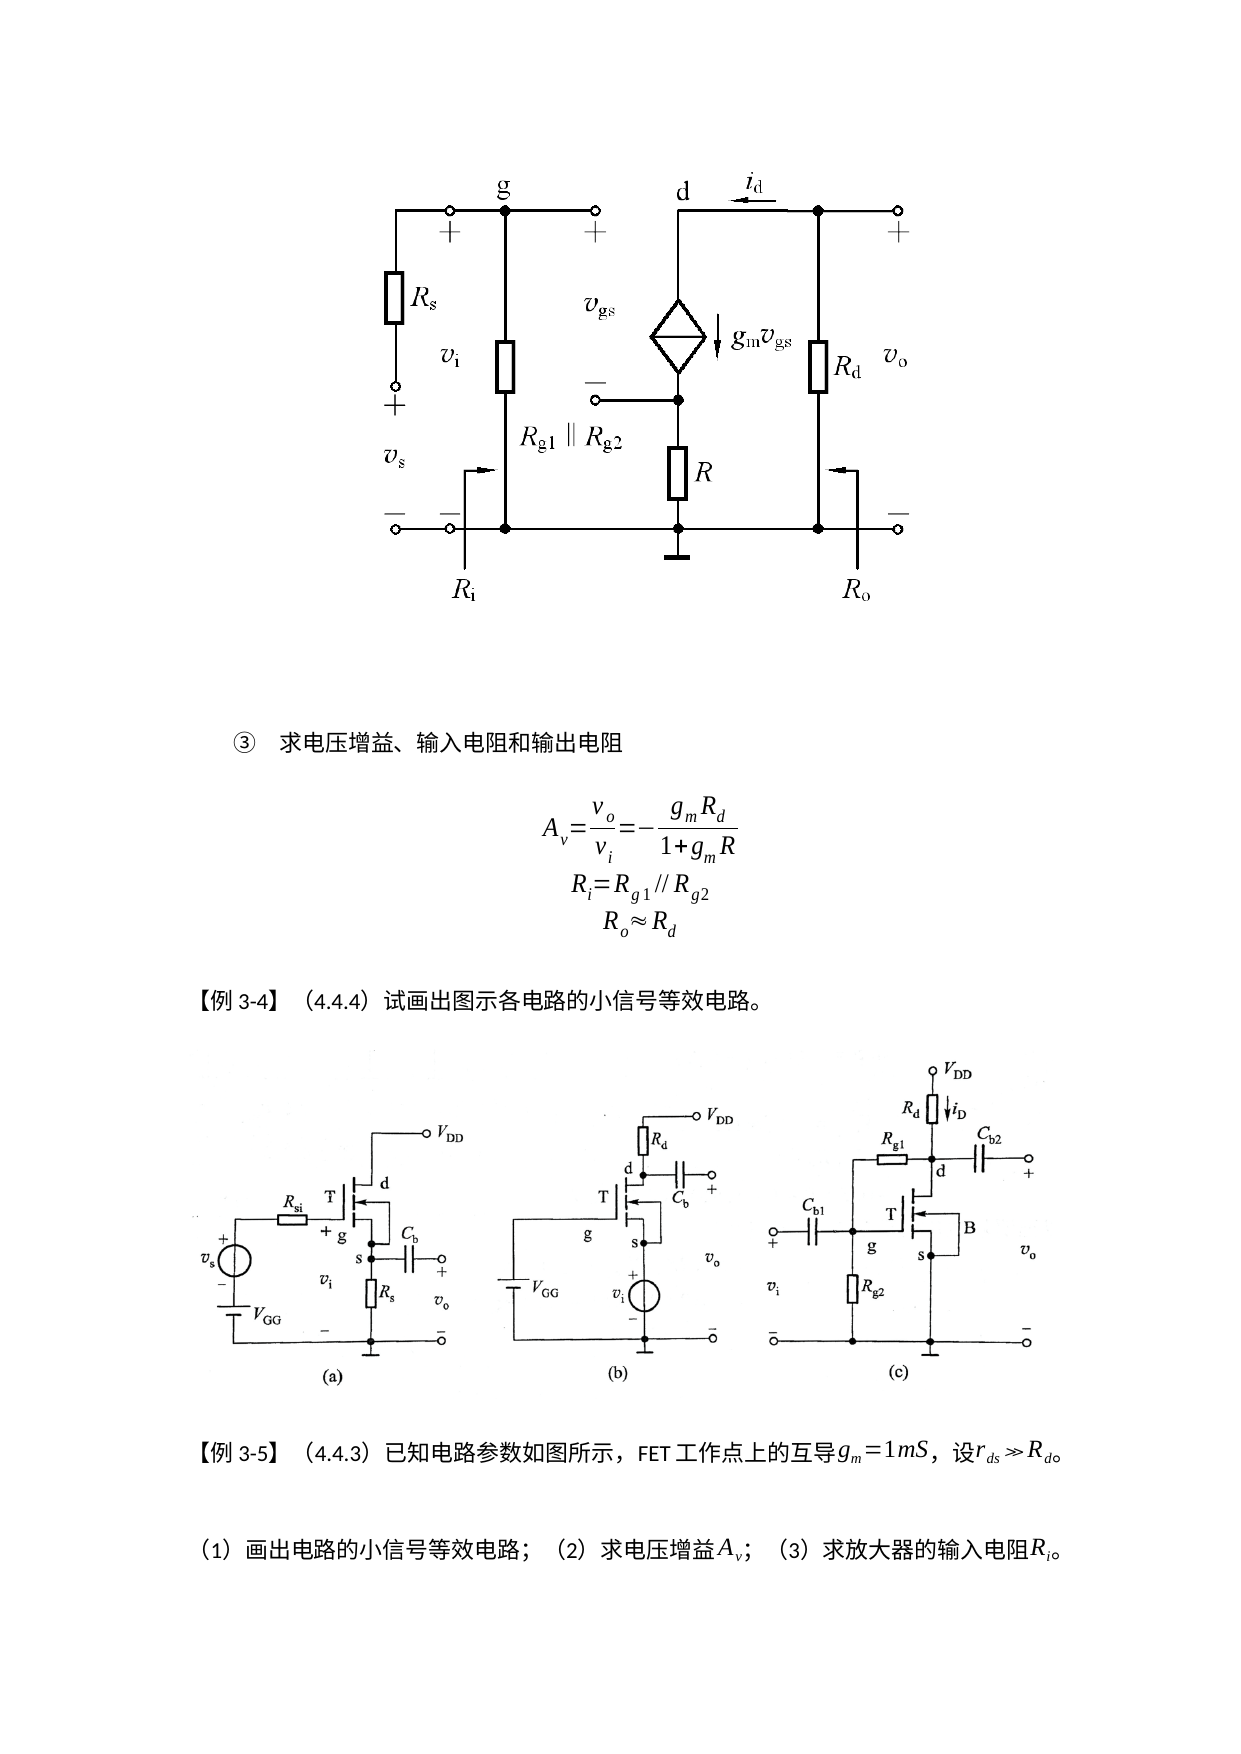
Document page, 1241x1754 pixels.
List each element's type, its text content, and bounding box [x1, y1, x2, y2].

text 【例3-5】（4.4.3）已知电路参数如图所示，FET工作点上的互导，设。（1）画出电路的小信号等效电路；（2）求电压增益；（3）求放大器的输入电阻。 [187, 1419, 1053, 1582]
text 【例3-4】（4.4.4）试画出图示各电路的小信号等效电路。 [187, 967, 1053, 1032]
picture [349, 162, 935, 624]
picture [187, 1048, 1053, 1401]
list 求电压增益、输入电阻和输出电阻 [187, 709, 1053, 774]
